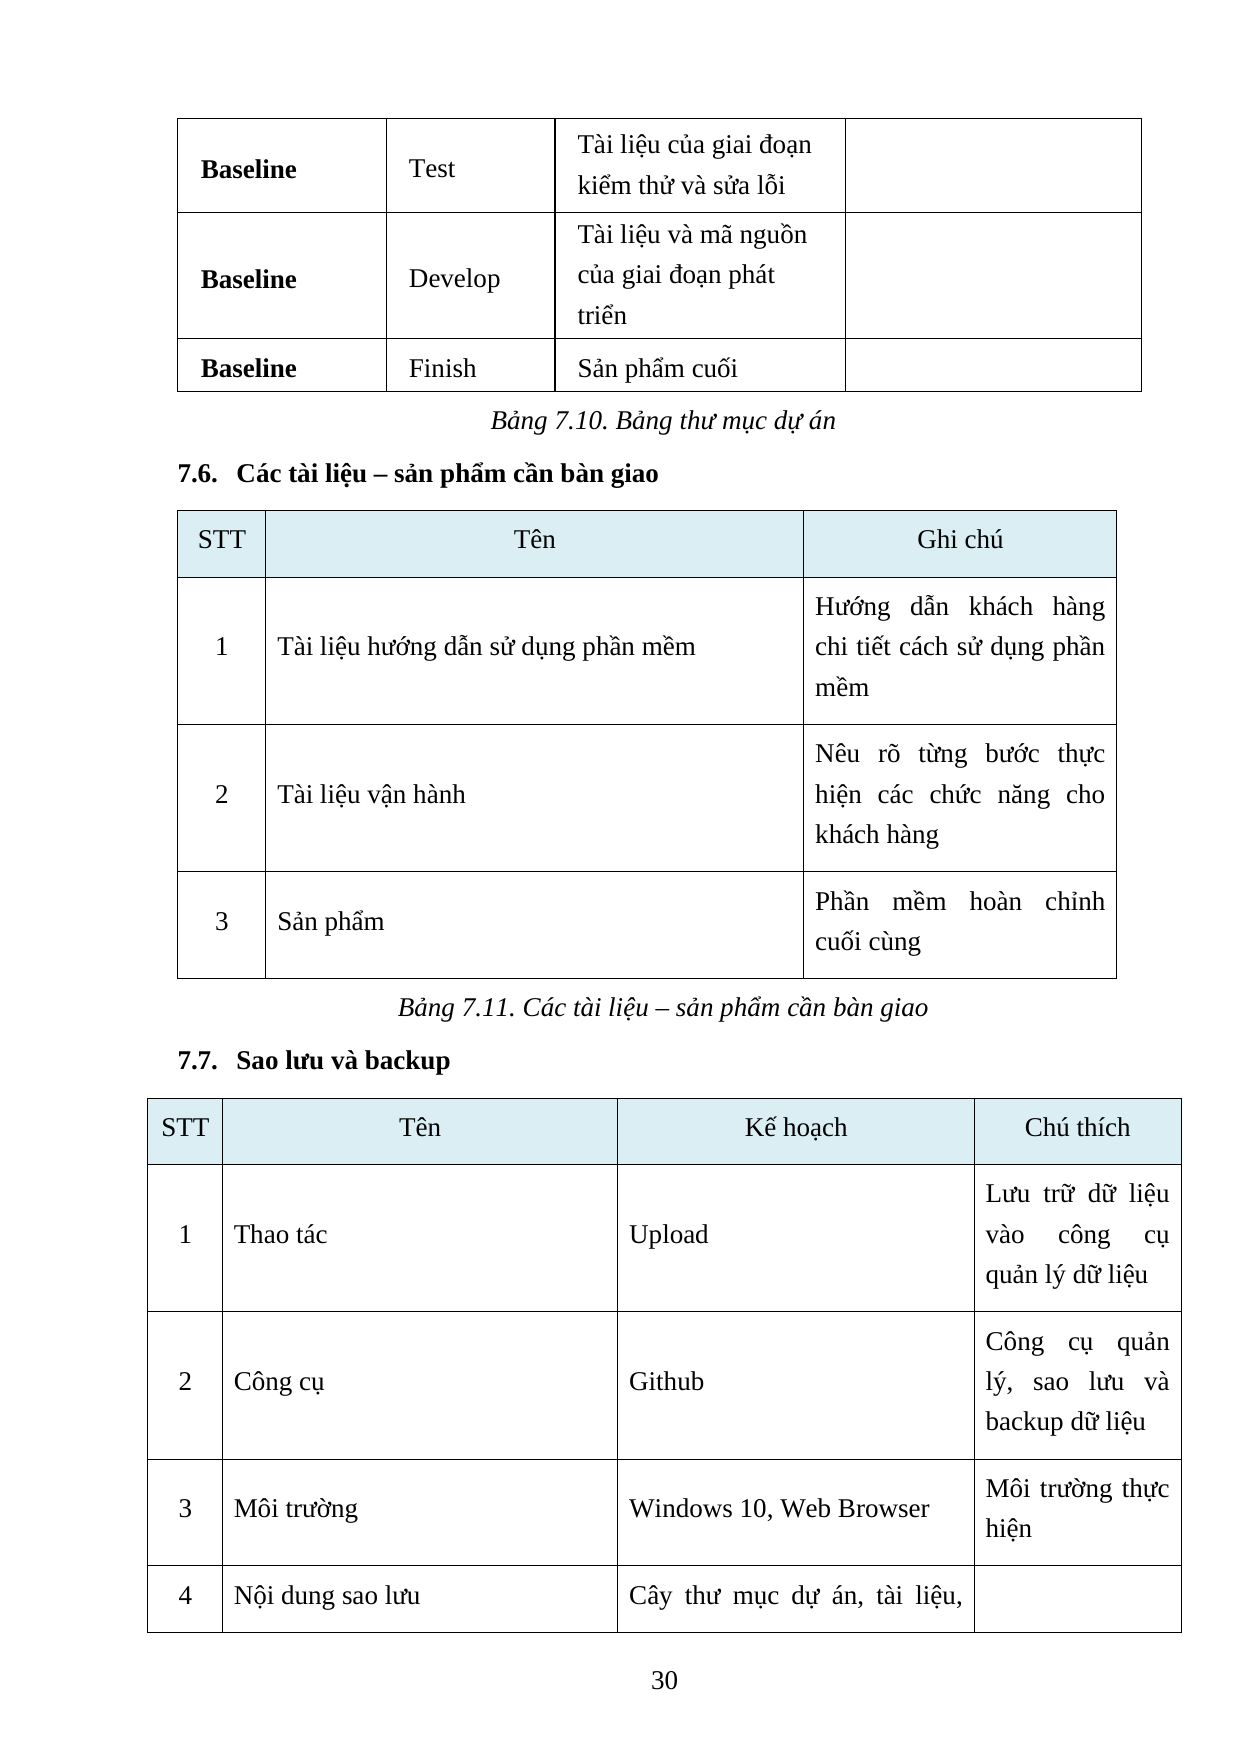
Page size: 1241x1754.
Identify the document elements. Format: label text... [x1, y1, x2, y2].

table_cell Môi trường [223, 1460, 617, 1565]
table_cell 3 [178, 872, 265, 978]
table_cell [618, 1566, 974, 1632]
table_cell 1 [178, 578, 265, 724]
table_cell [846, 213, 1141, 338]
table_cell Nêu rõ từng bước thực hiện các chức năng cho khách hàng [804, 725, 1116, 871]
table_cell Windows 10, Web Browser [618, 1460, 974, 1565]
table_cell [975, 1566, 1181, 1632]
table_cell Tài liệu và mã nguồn của giai đoạn phát triển [556, 213, 845, 338]
table_cell Baseline [178, 119, 386, 212]
table_cell Baseline [178, 213, 386, 338]
table_cell Tài liệu của giai đoạn kiểm thử và sửa lỗi [556, 119, 845, 212]
table_cell Nội dung sao lưu [223, 1566, 617, 1632]
table_cell 2 [148, 1312, 222, 1458]
table_cell Finish [387, 339, 554, 391]
table_cell Develop [387, 213, 554, 338]
table_cell Phần mềm hoàn chỉnh cuối cùng [804, 872, 1116, 978]
table_cell Công cụ [223, 1312, 617, 1458]
table_cell Upload [618, 1165, 974, 1311]
table_header Tên [266, 511, 803, 577]
table_header STT [148, 1099, 222, 1164]
table_cell [846, 339, 1141, 391]
table_cell Github [618, 1312, 974, 1458]
table_cell 4 [148, 1566, 222, 1632]
table_header Tên [223, 1099, 617, 1164]
table_header Chú thích [975, 1099, 1181, 1164]
table_cell Lưu trữ dữ liệu vào công cụ quản lý dữ liệu [975, 1165, 1181, 1311]
table_cell [846, 119, 1141, 212]
table_cell 2 [178, 725, 265, 871]
table_header STT [178, 511, 265, 577]
table_header Ghi chú [804, 511, 1116, 577]
subtitle Sao lưu và backup [177, 1044, 1152, 1076]
table_cell Test [387, 119, 554, 212]
table_cell Hướng dẫn khách hàng chi tiết cách sử dụng phần mềm [804, 578, 1116, 724]
table_cell Công cụ quản lý, sao lưu và backup dữ liệu [975, 1312, 1181, 1458]
table_cell Tài liệu vận hành [266, 725, 803, 871]
table_cell 3 [148, 1460, 222, 1565]
table_cell 1 [148, 1165, 222, 1311]
table_header Kế hoạch [618, 1099, 974, 1164]
table_cell Tài liệu hướng dẫn sử dụng phần mềm [266, 578, 803, 724]
table_cell Sản phẩm [266, 872, 803, 978]
table_cell Thao tác [223, 1165, 617, 1311]
table_cell Baseline [178, 339, 386, 391]
table_cell Sản phẩm cuối [556, 339, 845, 391]
subtitle Các tài liệu – sản phẩm cần bàn giao [177, 457, 1152, 488]
table_cell Môi trường thực hiện [975, 1460, 1181, 1565]
